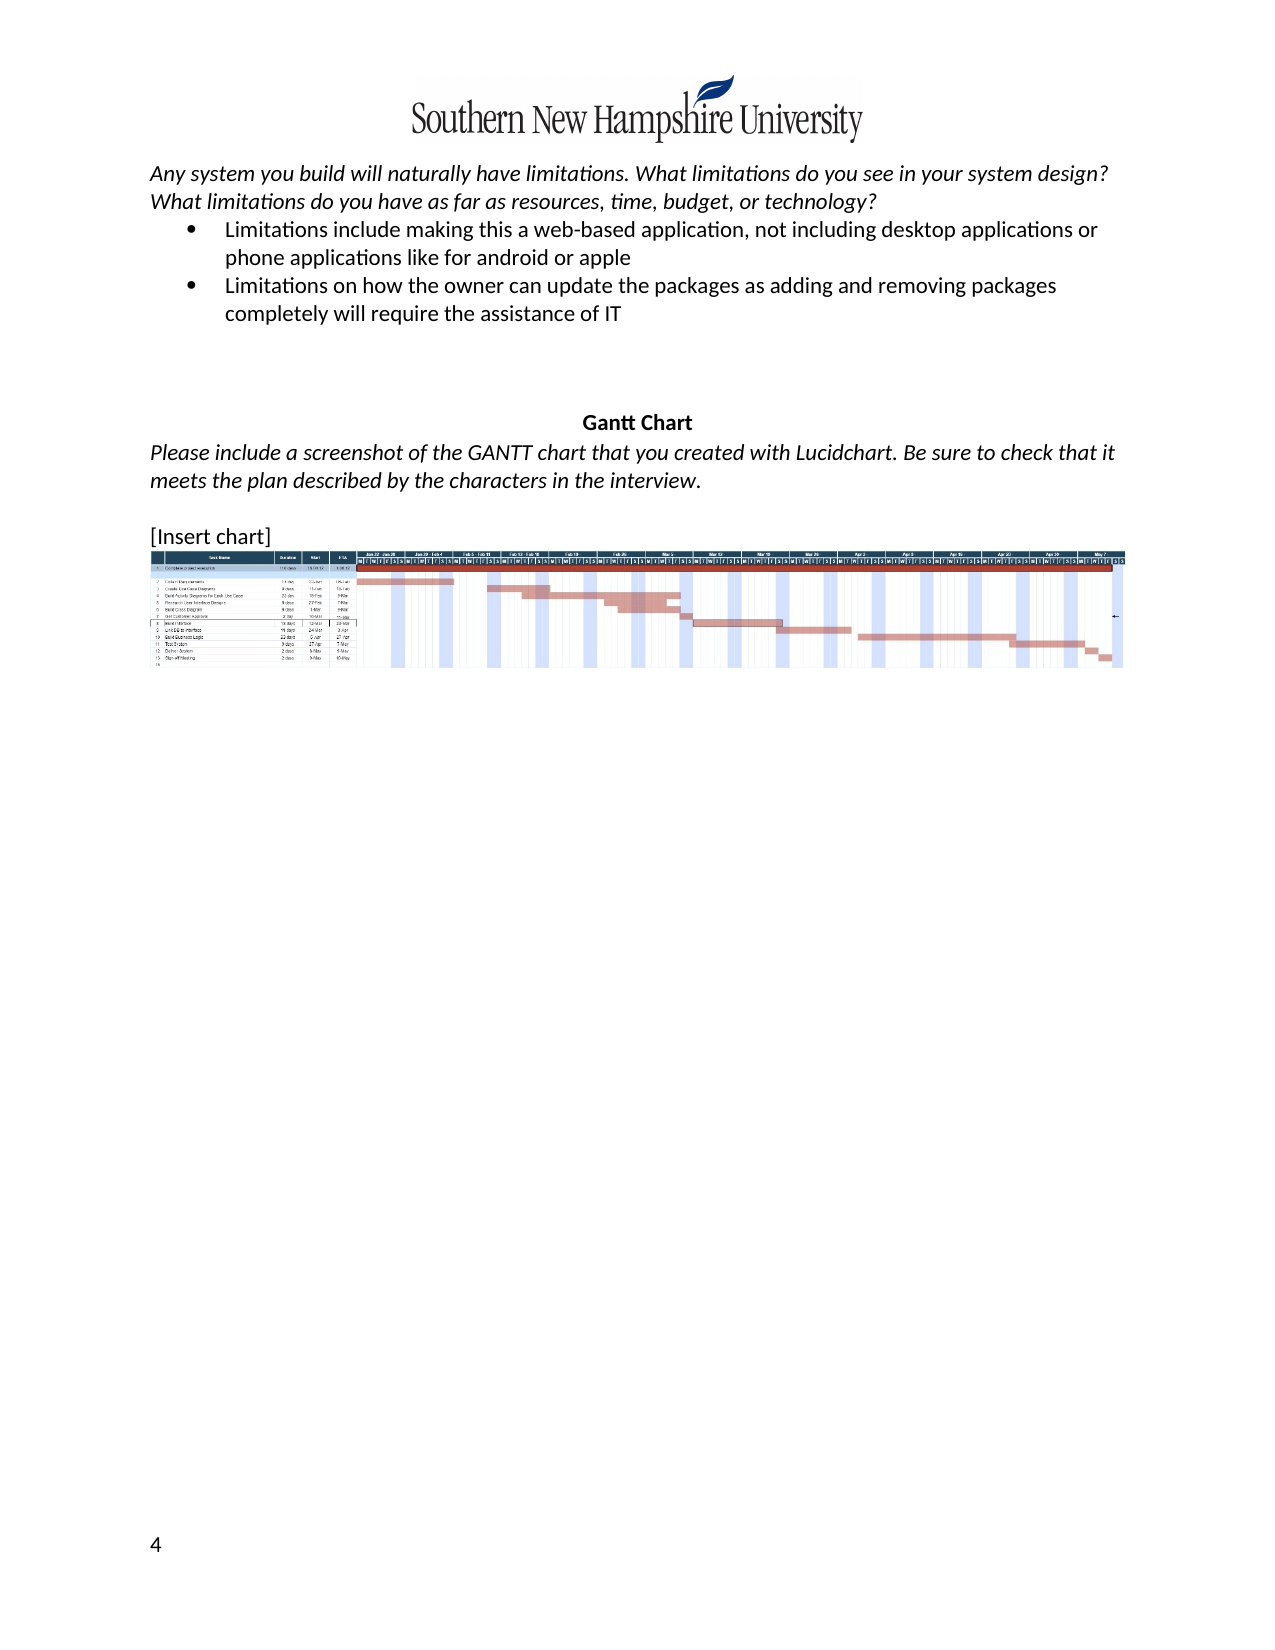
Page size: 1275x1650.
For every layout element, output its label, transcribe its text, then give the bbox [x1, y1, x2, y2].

text Please include a screenshot of the GANTT chart that you created with Lucidchart. Be sure to check that it meets the plan described by the characters in the interview. [150, 438, 1125, 494]
list Limitations include making this a web-based application, not including desktop applications or phone applications like for android or apple [187, 215, 1125, 271]
text Any system you build will naturally have limitations. What limitations do you see in your system design? What limitations do you have as far as resources, time, budget, or technology? [150, 159, 1125, 215]
picture [150, 550, 1125, 668]
list Limitations on how the owner can update the packages as adding and removing packages completely will require the assistance of IT [187, 271, 1125, 327]
text [Insert chart] [150, 522, 1125, 550]
subtitle Gantt Chart [150, 408, 1125, 436]
picture [412, 75, 863, 143]
